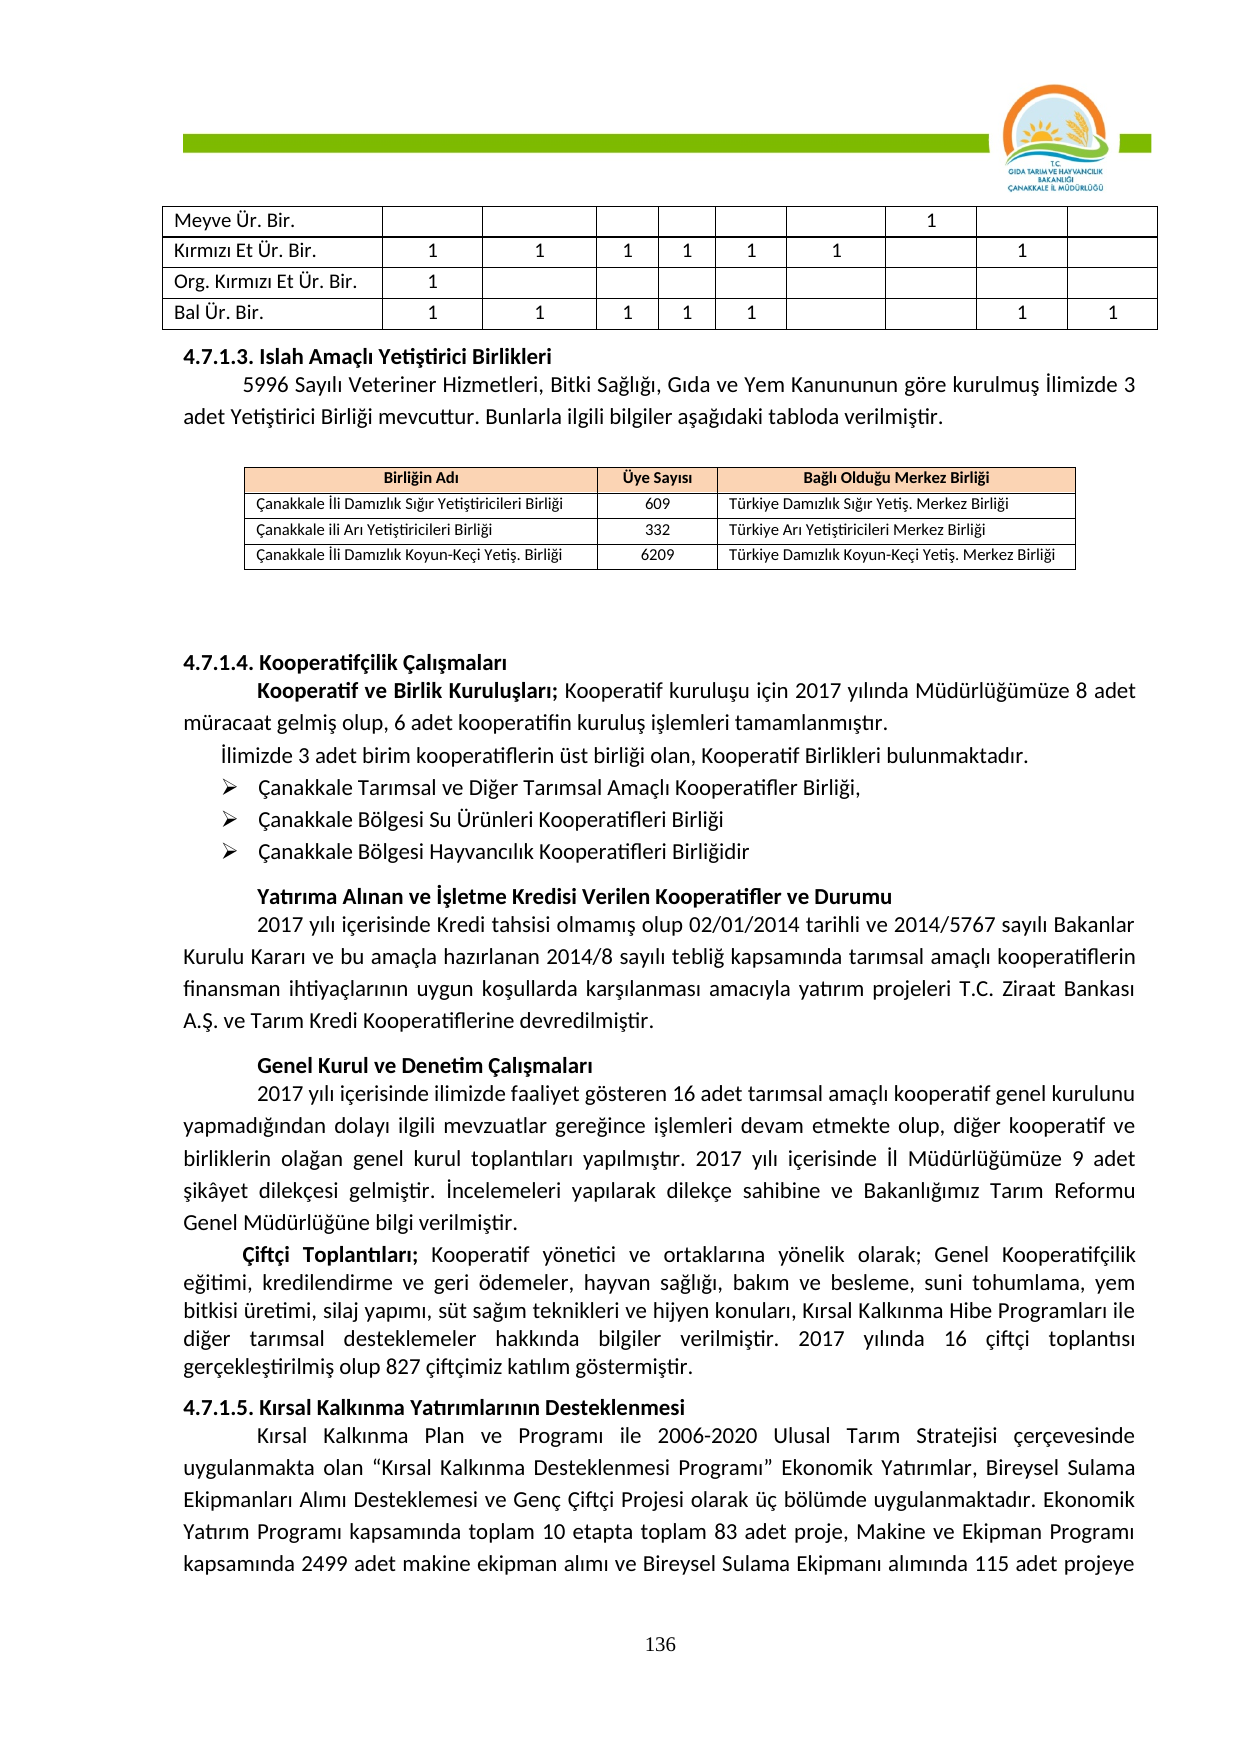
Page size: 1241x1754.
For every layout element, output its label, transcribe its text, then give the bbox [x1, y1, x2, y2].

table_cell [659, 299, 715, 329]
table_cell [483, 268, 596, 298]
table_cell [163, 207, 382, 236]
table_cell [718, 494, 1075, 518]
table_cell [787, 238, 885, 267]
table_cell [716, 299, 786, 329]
text 2017 yılı içerisinde Kredi tahsisi olmamış olup 02/01/2014 tarihli ve 2014/5767 sayılı Bakanlar Kurulu Kararı ve bu amaçla hazırlanan 2014/8 sayılı tebliğ kapsamında tarımsal amaçlı kooperatiflerin finansman ihtiyaçlarının uygun koşullarda karşılanması amacıyla yatırım projeleri T.C. Ziraat Bankası A.Ş. ve Tarım Kredi Kooperatiflerine devredilmiştir. [183, 910, 1137, 1034]
text 2017 yılı içerisinde ilimizde faaliyet gösteren 16 adet tarımsal amaçlı kooperatif genel kurulunu yapmadığından dolayı ilgili mevzuatlar gereğince işlemleri devam etmekte olup, diğer kooperatif ve birliklerin olağan genel kurul toplantıları yapılmıştır. 2017 yılı içerisinde İl Müdürlüğümüze 9 adet şikâyet dilekçesi gelmiştir. İncelemeleri yapılarak dilekçe sahibine ve Bakanlığımız Tarım Reformu Genel Müdürlüğüne bilgi verilmiştir. [183, 1079, 1137, 1236]
text 5996 Sayılı Veteriner Hizmetleri, Bitki Sağlığı, Gıda ve Yem Kanununun göre kurulmuş İlimizde 3 adet Yetiştirici Birliği mevcuttur. Bunlarla ilgili bilgiler aşağıdaki tabloda verilmiştir. [183, 370, 1137, 430]
subtitle 4.7.1.4. Kooperatifçilik Çalışmaları [183, 648, 1137, 676]
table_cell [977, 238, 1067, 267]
picture [183, 73, 1152, 206]
subtitle 4.7.1.5. Kırsal Kalkınma Yatırımlarının Desteklenmesi [183, 1393, 1137, 1421]
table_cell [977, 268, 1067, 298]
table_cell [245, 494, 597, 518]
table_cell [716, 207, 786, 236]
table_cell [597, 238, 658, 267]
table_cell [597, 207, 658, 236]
text Kooperatif ve Birlik Kuruluşları; Kooperatif kuruluşu için 2017 yılında Müdürlüğümüze 8 adet müracaat gelmiş olup, 6 adet kooperatifin kuruluş işlemleri tamamlanmıştır. [183, 676, 1137, 737]
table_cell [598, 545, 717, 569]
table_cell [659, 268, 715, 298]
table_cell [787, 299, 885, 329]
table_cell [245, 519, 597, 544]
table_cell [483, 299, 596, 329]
list Çanakkale Tarımsal ve Diğer Tarımsal Amaçlı Kooperatifler Birliği, [221, 773, 1137, 801]
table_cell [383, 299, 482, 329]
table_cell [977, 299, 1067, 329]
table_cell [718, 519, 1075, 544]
list Çanakkale Bölgesi Su Ürünleri Kooperatifleri Birliği [221, 805, 1137, 833]
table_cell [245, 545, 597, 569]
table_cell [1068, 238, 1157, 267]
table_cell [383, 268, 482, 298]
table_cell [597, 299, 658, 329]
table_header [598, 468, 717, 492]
text Yatırıma Alınan ve İşletme Kredisi Verilen Kooperatifler ve Durumu [183, 882, 1137, 910]
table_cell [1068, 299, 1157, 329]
text İlimizde 3 adet birim kooperatiflerin üst birliği olan, Kooperatif Birlikleri bulunmaktadır. [183, 741, 1137, 769]
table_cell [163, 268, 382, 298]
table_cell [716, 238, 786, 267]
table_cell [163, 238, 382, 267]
subtitle 4.7.1.3. Islah Amaçlı Yetiştirici Birlikleri [183, 342, 1137, 370]
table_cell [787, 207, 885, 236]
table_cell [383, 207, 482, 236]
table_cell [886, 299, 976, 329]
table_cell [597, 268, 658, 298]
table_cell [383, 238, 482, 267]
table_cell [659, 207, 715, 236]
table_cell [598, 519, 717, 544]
text Çiftçi Toplantıları; Kooperatif yönetici ve ortaklarına yönelik olarak; Genel Kooperatifçilik eğitimi, kredilendirme ve geri ödemeler, hayvan sağlığı, bakım ve besleme, suni tohumlama, yem bitkisi üretimi, silaj yapımı, süt sağım teknikleri ve hijyen konuları, Kırsal Kalkınma Hibe Programları ile diğer tarımsal desteklemeler hakkında bilgiler verilmiştir. 2017 yılında 16 çiftçi toplantısı gerçekleştirilmiş olup 827 çiftçimiz katılım göstermiştir. [183, 1240, 1137, 1380]
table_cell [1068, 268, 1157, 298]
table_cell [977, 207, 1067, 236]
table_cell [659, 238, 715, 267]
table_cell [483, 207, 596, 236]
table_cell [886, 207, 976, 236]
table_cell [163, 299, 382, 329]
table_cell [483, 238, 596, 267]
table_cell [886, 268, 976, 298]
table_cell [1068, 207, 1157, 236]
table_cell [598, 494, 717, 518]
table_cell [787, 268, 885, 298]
text Genel Kurul ve Denetim Çalışmaları [183, 1051, 1137, 1079]
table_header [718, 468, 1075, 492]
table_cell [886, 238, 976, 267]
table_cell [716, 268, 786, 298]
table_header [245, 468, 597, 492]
list Çanakkale Bölgesi Hayvancılık Kooperatifleri Birliğidir [221, 837, 1137, 865]
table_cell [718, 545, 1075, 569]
